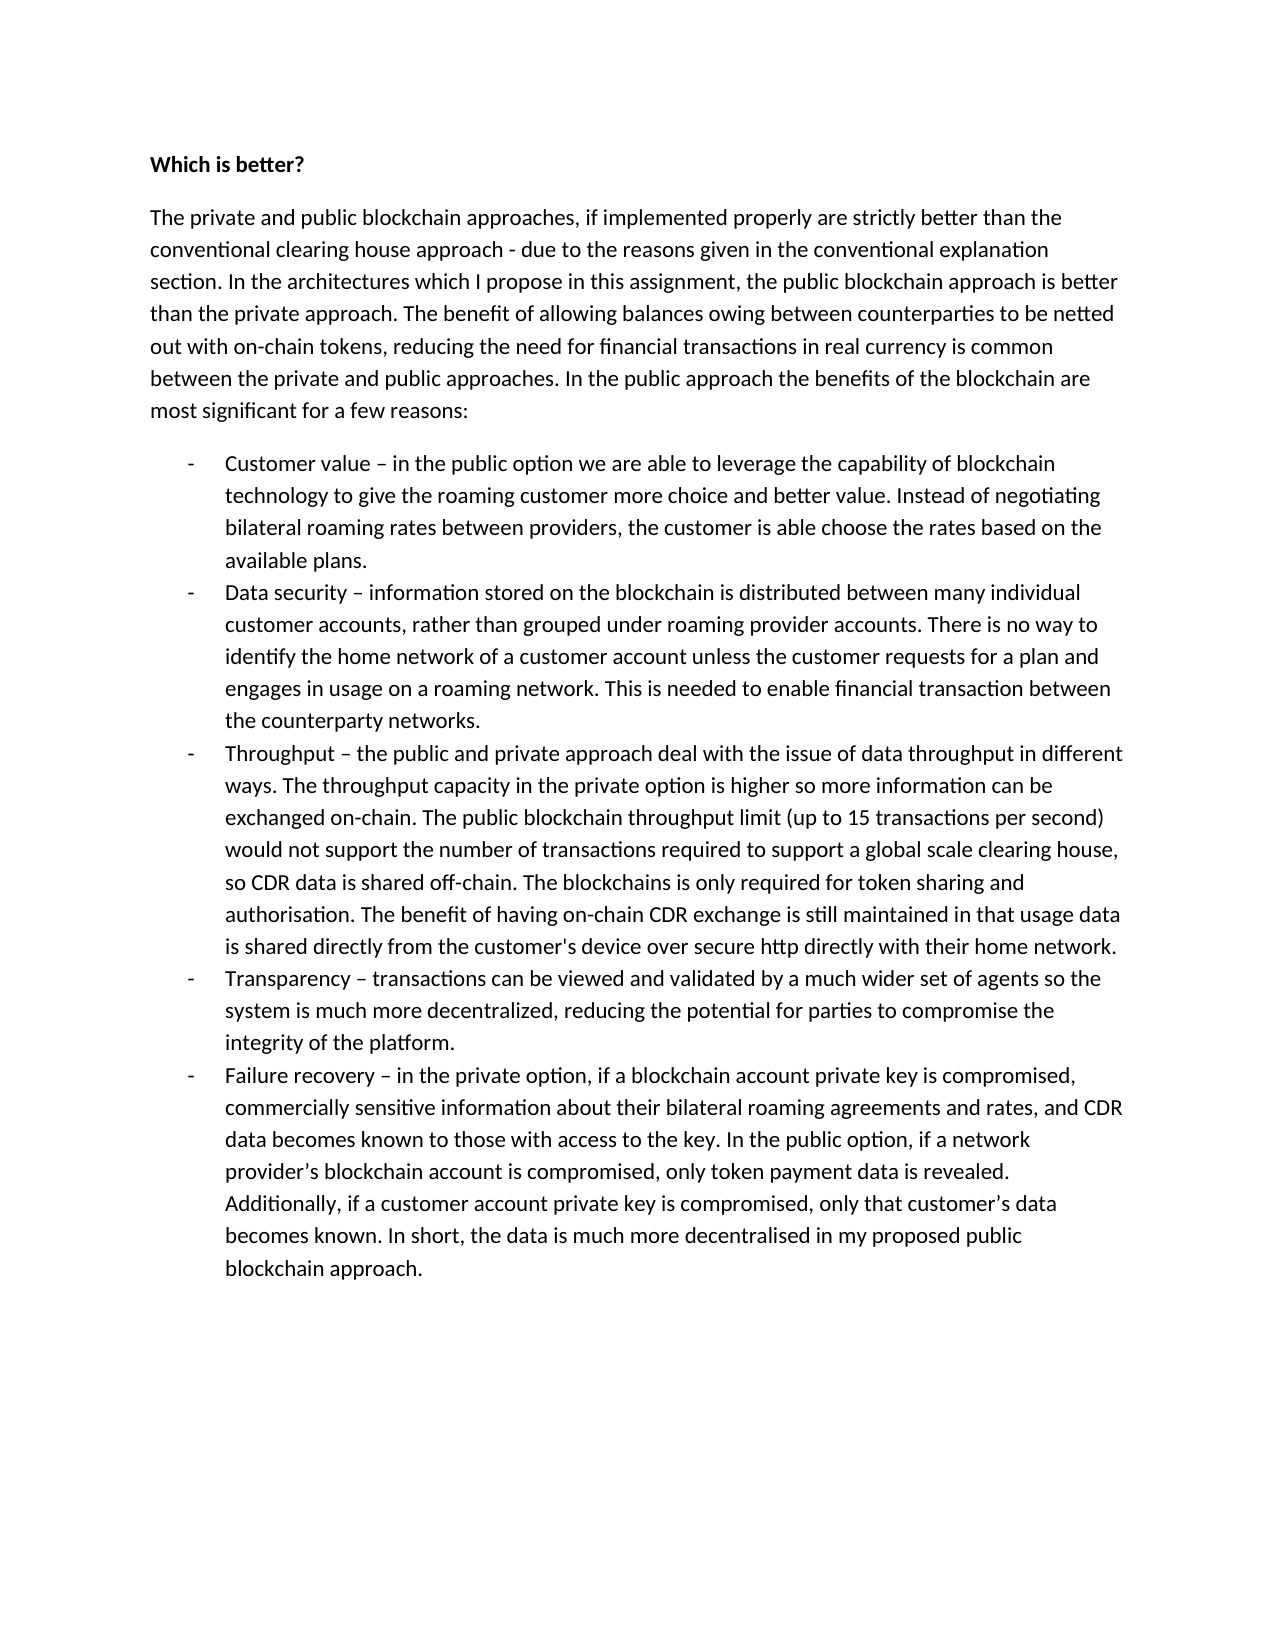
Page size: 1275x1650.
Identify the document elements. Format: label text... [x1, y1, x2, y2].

text Which is better? [150, 150, 1125, 178]
list Data security – information stored on the blockchain is distributed between many individual customer accounts, rather than grouped under roaming provider accounts. There is no way to identify the home network of a customer account unless the customer requests for a plan and engages in usage on a roaming network. This is needed to enable financial transaction between the counterparty networks. [187, 578, 1125, 735]
list Throughput – the public and private approach deal with the issue of data throughput in different ways. The throughput capacity in the private option is higher so more information can be exchanged on-chain. The public blockchain throughput limit (up to 15 transactions per second) would not support the number of transactions required to support a global scale clearing house, so CDR data is shared off-chain. The blockchains is only required for token sharing and authorisation. The benefit of having on-chain CDR exchange is still maintained in that usage data is shared directly from the customer's device over secure http directly with their home network. [187, 739, 1125, 960]
list Transparency – transactions can be viewed and validated by a much wider set of agents so the system is much more decentralized, reducing the potential for parties to compromise the integrity of the platform. [187, 964, 1125, 1057]
list Failure recovery – in the private option, if a blockchain account private key is compromised, commercially sensitive information about their bilateral roaming agreements and rates, and CDR data becomes known to those with access to the key. In the public option, if a network provider’s blockchain account is compromised, only token payment data is revealed. Additionally, if a customer account private key is compromised, only that customer’s data becomes known. In short, the data is much more decentralised in my proposed public blockchain approach. [187, 1061, 1125, 1282]
list Customer value – in the public option we are able to leverage the capability of blockchain technology to give the roaming customer more choice and better value. Instead of negotiating bilateral roaming rates between providers, the customer is able choose the rates based on the available plans. [187, 449, 1125, 574]
text The private and public blockchain approaches, if implemented properly are strictly better than the conventional clearing house approach - due to the reasons given in the conventional explanation section. In the architectures which I propose in this assignment, the public blockchain approach is better than the private approach. The benefit of allowing balances owing between counterparties to be netted out with on-chain tokens, reducing the need for financial transactions in real currency is common between the private and public approaches. In the public approach the benefits of the blockchain are most significant for a few reasons: [150, 203, 1125, 424]
